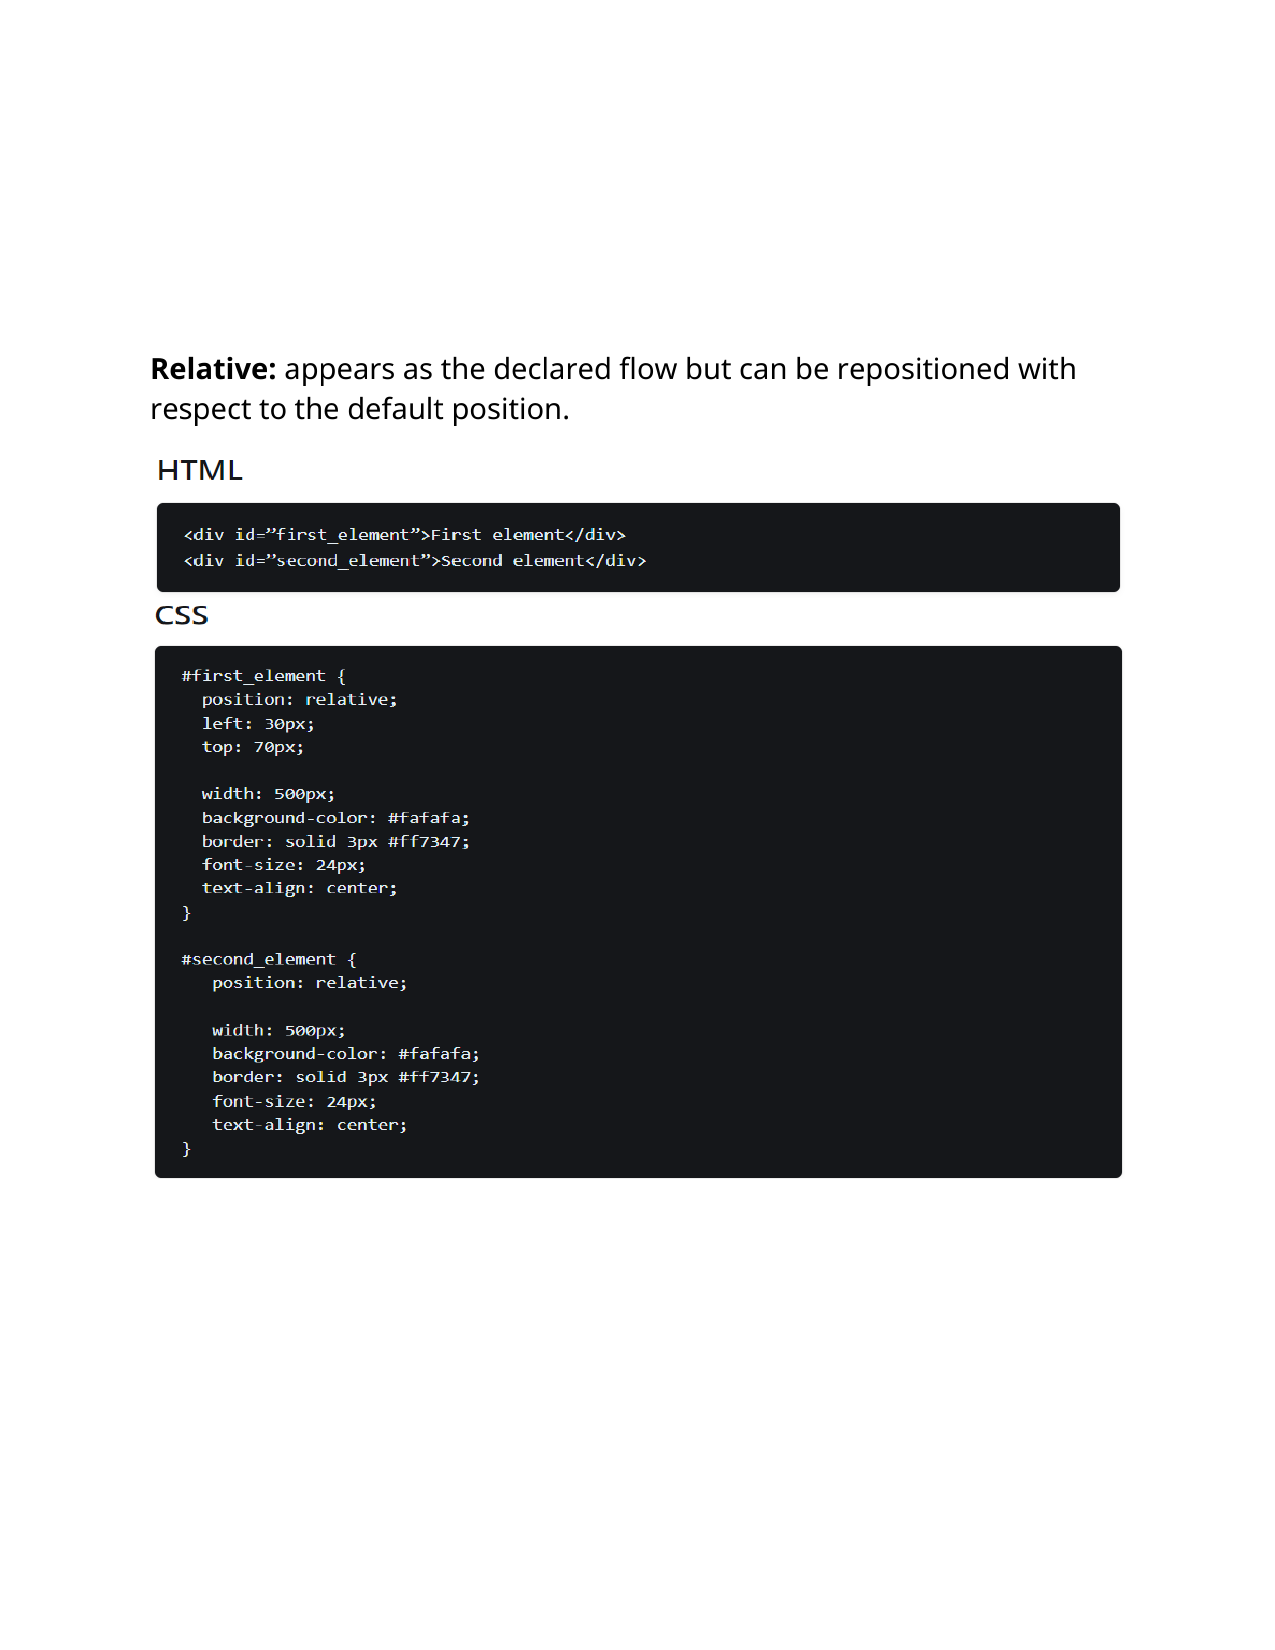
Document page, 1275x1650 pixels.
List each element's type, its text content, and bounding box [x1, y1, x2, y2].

picture [150, 456, 1125, 1179]
text Relative: appears as the declared flow but can be repositioned with respect to the default position. [150, 348, 1125, 428]
